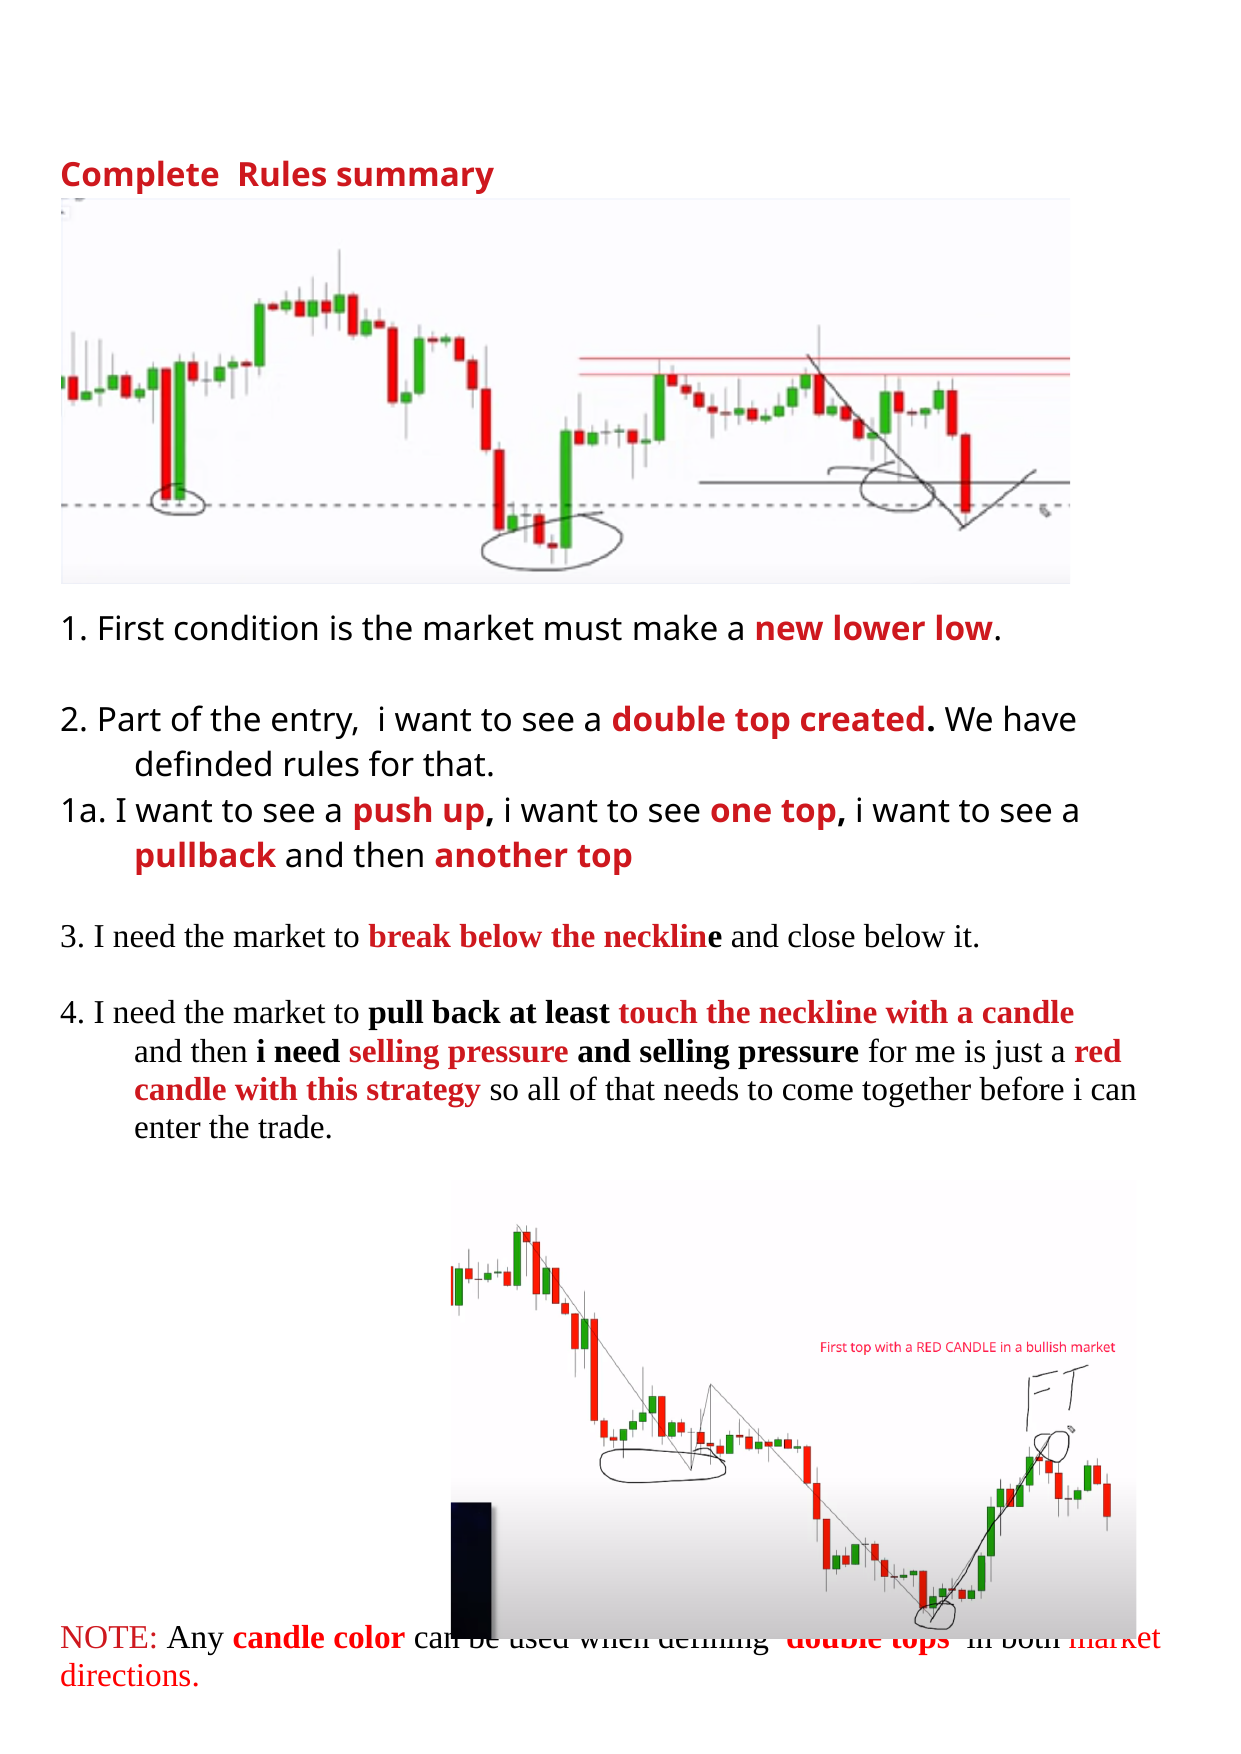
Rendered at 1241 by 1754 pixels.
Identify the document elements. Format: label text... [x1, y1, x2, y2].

text Complete Rules summary [60, 151, 1180, 196]
text 4. I need the market to pull back at least touch the neckline with a candle [60, 992, 1180, 1031]
picture [61, 198, 1071, 584]
text 1. First condition is the market must make a new lower low. [60, 605, 1180, 650]
text and then i need selling pressure and selling pressure for me is just a red candle with this strategy so all of that needs to come together before i can enter the trade. [60, 1031, 1180, 1146]
text 1a. I want to see a push up, i want to see one top, i want to see a pullback and then another top [60, 787, 1180, 877]
text 2. Part of the entry, i want to see a double top created. We have definded rules for that. [60, 696, 1180, 787]
picture [450, 1180, 1137, 1639]
text 3. I need the market to break below the neckline and close below it. [60, 916, 1180, 954]
